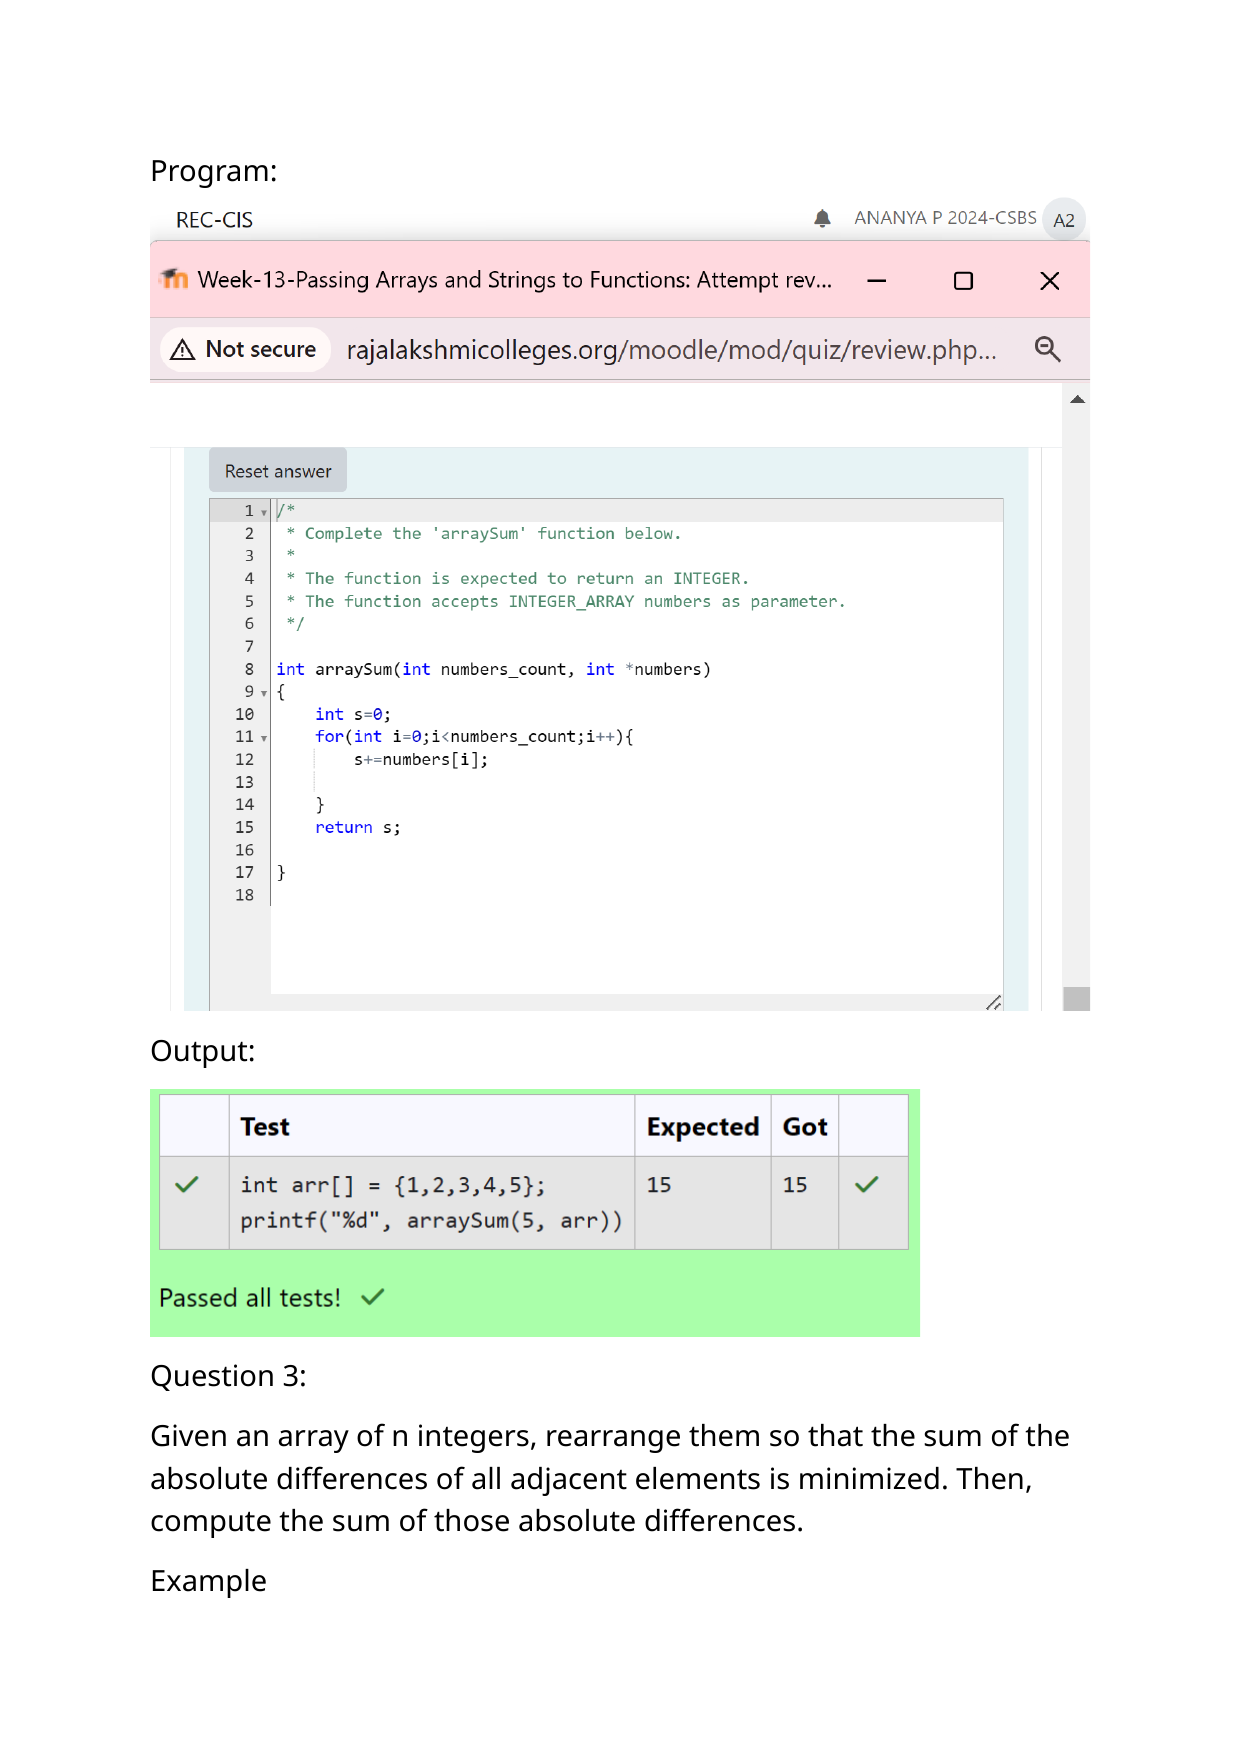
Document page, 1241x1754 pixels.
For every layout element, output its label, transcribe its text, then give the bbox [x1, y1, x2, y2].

text Given an array of n integers, rearrange them so that the sum of the absolute differences of all adjacent elements is minimized. Then, compute the sum of those absolute differences. [150, 1415, 1090, 1540]
text Output: [150, 1030, 1090, 1070]
text Program: [150, 150, 1090, 192]
text Example [150, 1560, 1090, 1600]
picture [150, 192, 1091, 1011]
text Question 3: [150, 1356, 1090, 1395]
picture [150, 1089, 921, 1337]
